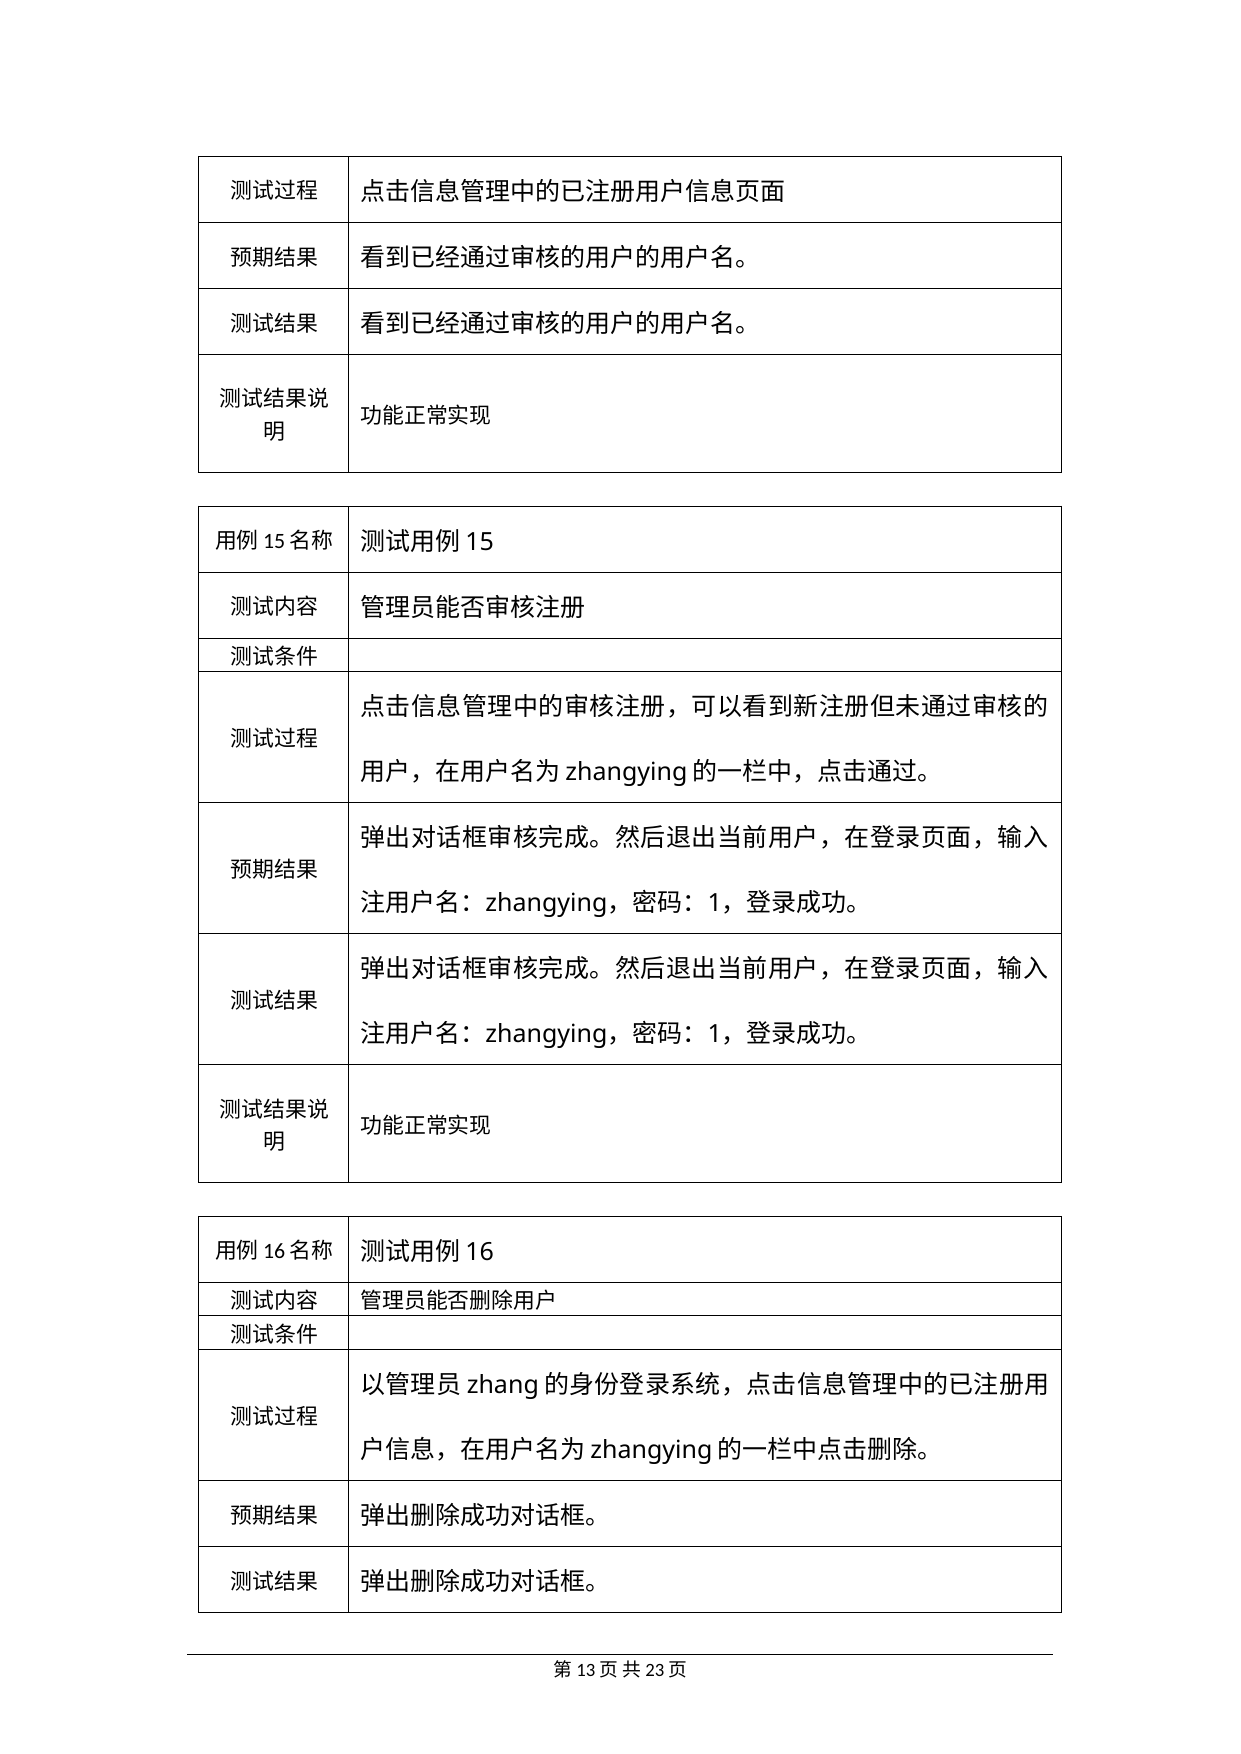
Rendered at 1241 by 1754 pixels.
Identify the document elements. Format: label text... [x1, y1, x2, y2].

table_cell 测试结果 [199, 289, 348, 354]
table_cell 测试结果说明 [199, 355, 348, 472]
table_cell 管理员能否审核注册 [349, 573, 1061, 638]
table_header 测试用例15 [349, 507, 1061, 572]
table_cell 功能正常实现 [349, 1065, 1061, 1182]
table_cell 功能正常实现 [349, 355, 1061, 472]
table_cell 弹出对话框审核完成。然后退出当前用户，在登录页面，输入注用户名：zhangying，密码：1，登录成功。 [349, 934, 1061, 1064]
table_cell 点击信息管理中的审核注册，可以看到新注册但未通过审核的用户，在用户名为zhangying的一栏中，点击通过。 [349, 672, 1061, 802]
table_header 测试用例16 [349, 1217, 1061, 1282]
table_cell 测试结果 [199, 1547, 348, 1612]
table_cell 看到已经通过审核的用户的用户名。 [349, 289, 1061, 354]
table_cell 测试过程 [199, 1350, 348, 1480]
table_cell 弹出删除成功对话框。 [349, 1547, 1061, 1612]
table_cell 测试条件 [199, 1316, 348, 1349]
table_cell [349, 1316, 1061, 1349]
table_cell 预期结果 [199, 1481, 348, 1546]
table_cell 测试内容 [199, 1283, 348, 1315]
table_cell 测试结果说明 [199, 1065, 348, 1182]
table_cell 测试结果 [199, 934, 348, 1064]
table_cell [349, 639, 1061, 671]
table_cell 管理员能否删除用户 [349, 1283, 1061, 1315]
table_header 用例16名称 [199, 1217, 348, 1282]
table_cell 测试过程 [199, 672, 348, 802]
table_cell 预期结果 [199, 803, 348, 933]
table_cell 测试过程 [199, 157, 348, 222]
table_cell 预期结果 [199, 223, 348, 288]
table_cell 点击信息管理中的已注册用户信息页面 [349, 157, 1061, 222]
table_cell 弹出对话框审核完成。然后退出当前用户，在登录页面，输入注用户名：zhangying，密码：1，登录成功。 [349, 803, 1061, 933]
table_cell 弹出删除成功对话框。 [349, 1481, 1061, 1546]
table_cell 看到已经通过审核的用户的用户名。 [349, 223, 1061, 288]
table_cell 测试内容 [199, 573, 348, 638]
table_cell 以管理员zhang的身份登录系统，点击信息管理中的已注册用户信息，在用户名为zhangying的一栏中点击删除。 [349, 1350, 1061, 1480]
table_cell 测试条件 [199, 639, 348, 671]
table_header 用例15名称 [199, 507, 348, 572]
